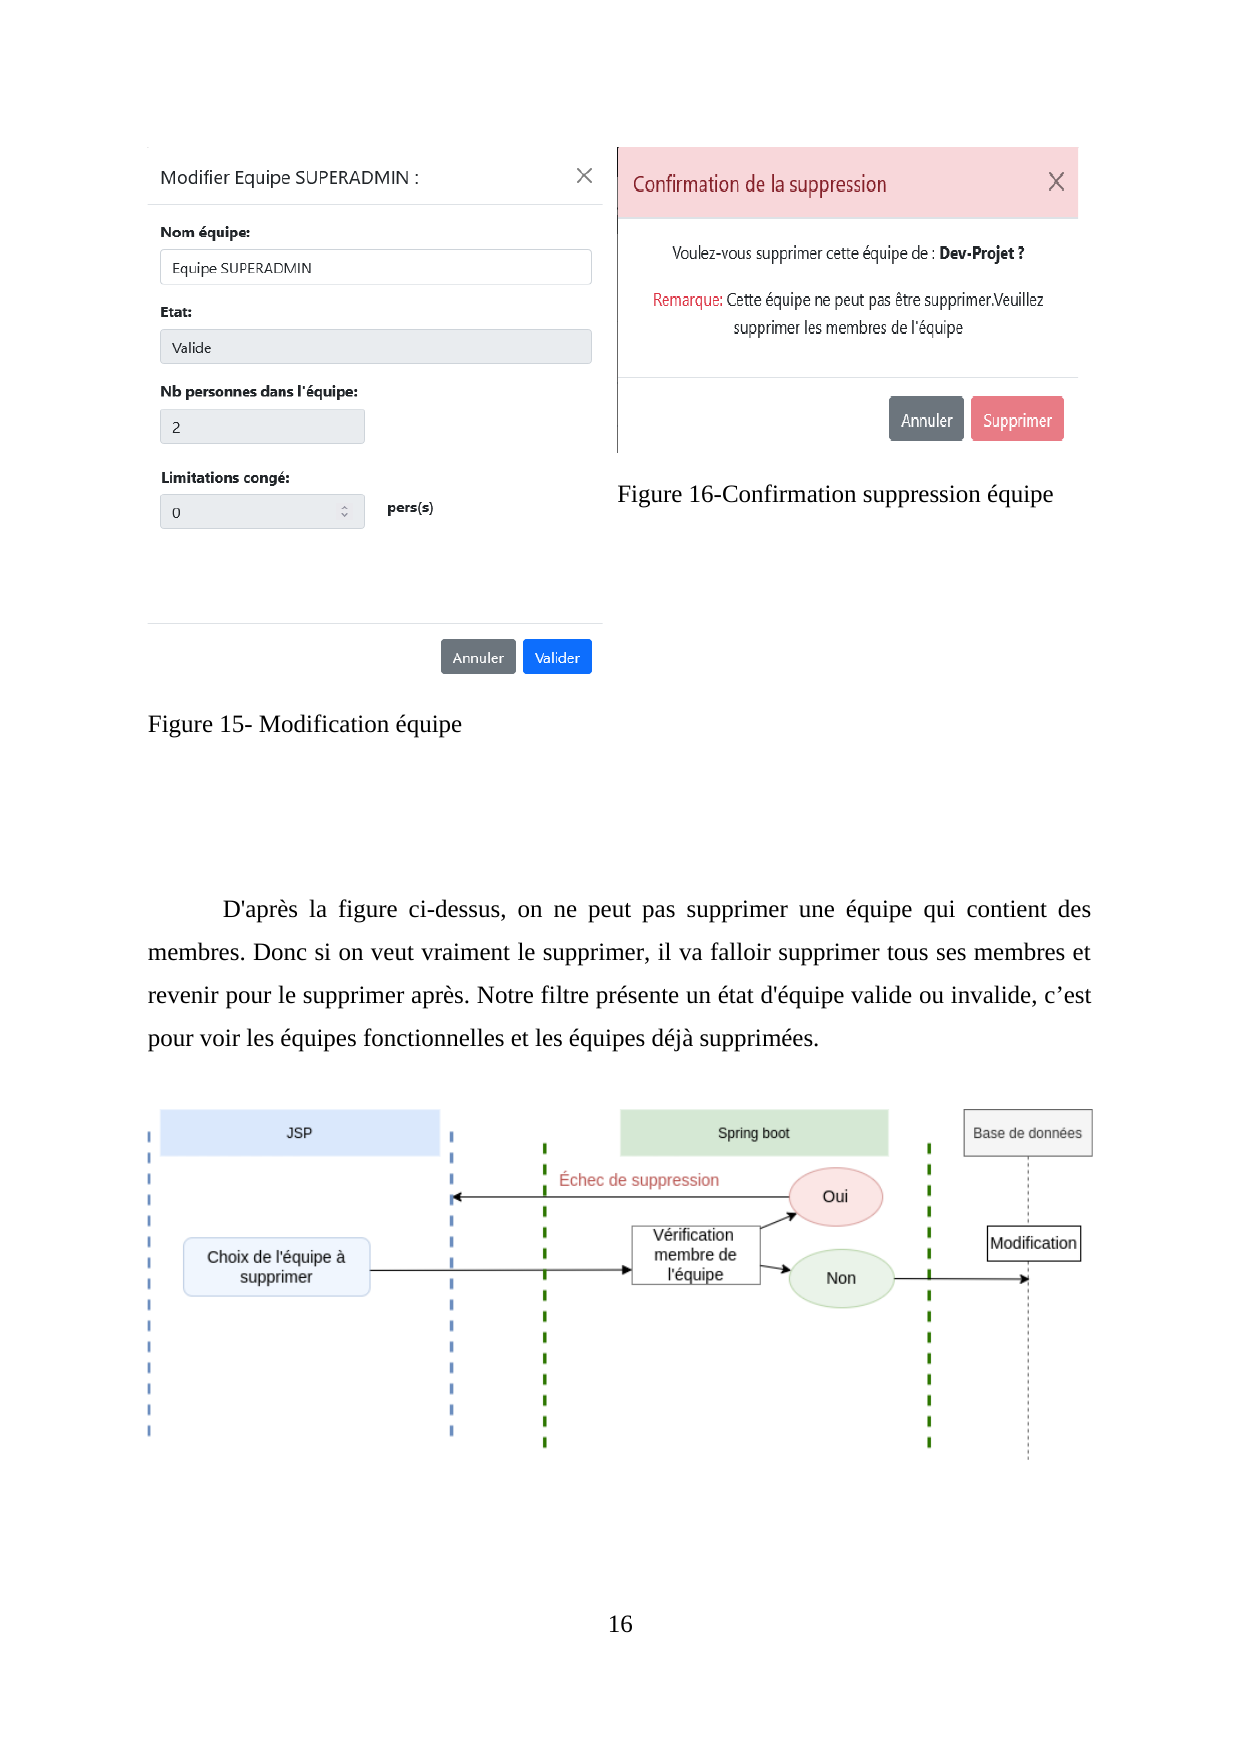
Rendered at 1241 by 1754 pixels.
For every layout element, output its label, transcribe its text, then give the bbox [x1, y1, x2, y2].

table_header Figure 16-Confirmation suppression équipe [606, 148, 1081, 764]
table_header Figure 15- Modification équipe [136, 148, 606, 764]
text D'après la figure ci-dessus, on ne peut pas supprimer une équipe qui contient des membres. Donc si on veut vraiment le supprimer, il va falloir supprimer tous ses membres et revenir pour le supprimer après. Notre filtre présente un état d'équipe valide ou invalide, c’est pour voir les équipes fonctionnelles et les équipes déjà supprimées. [148, 894, 1092, 1052]
picture [617, 147, 1079, 453]
picture [147, 147, 603, 683]
picture [147, 1109, 1093, 1460]
